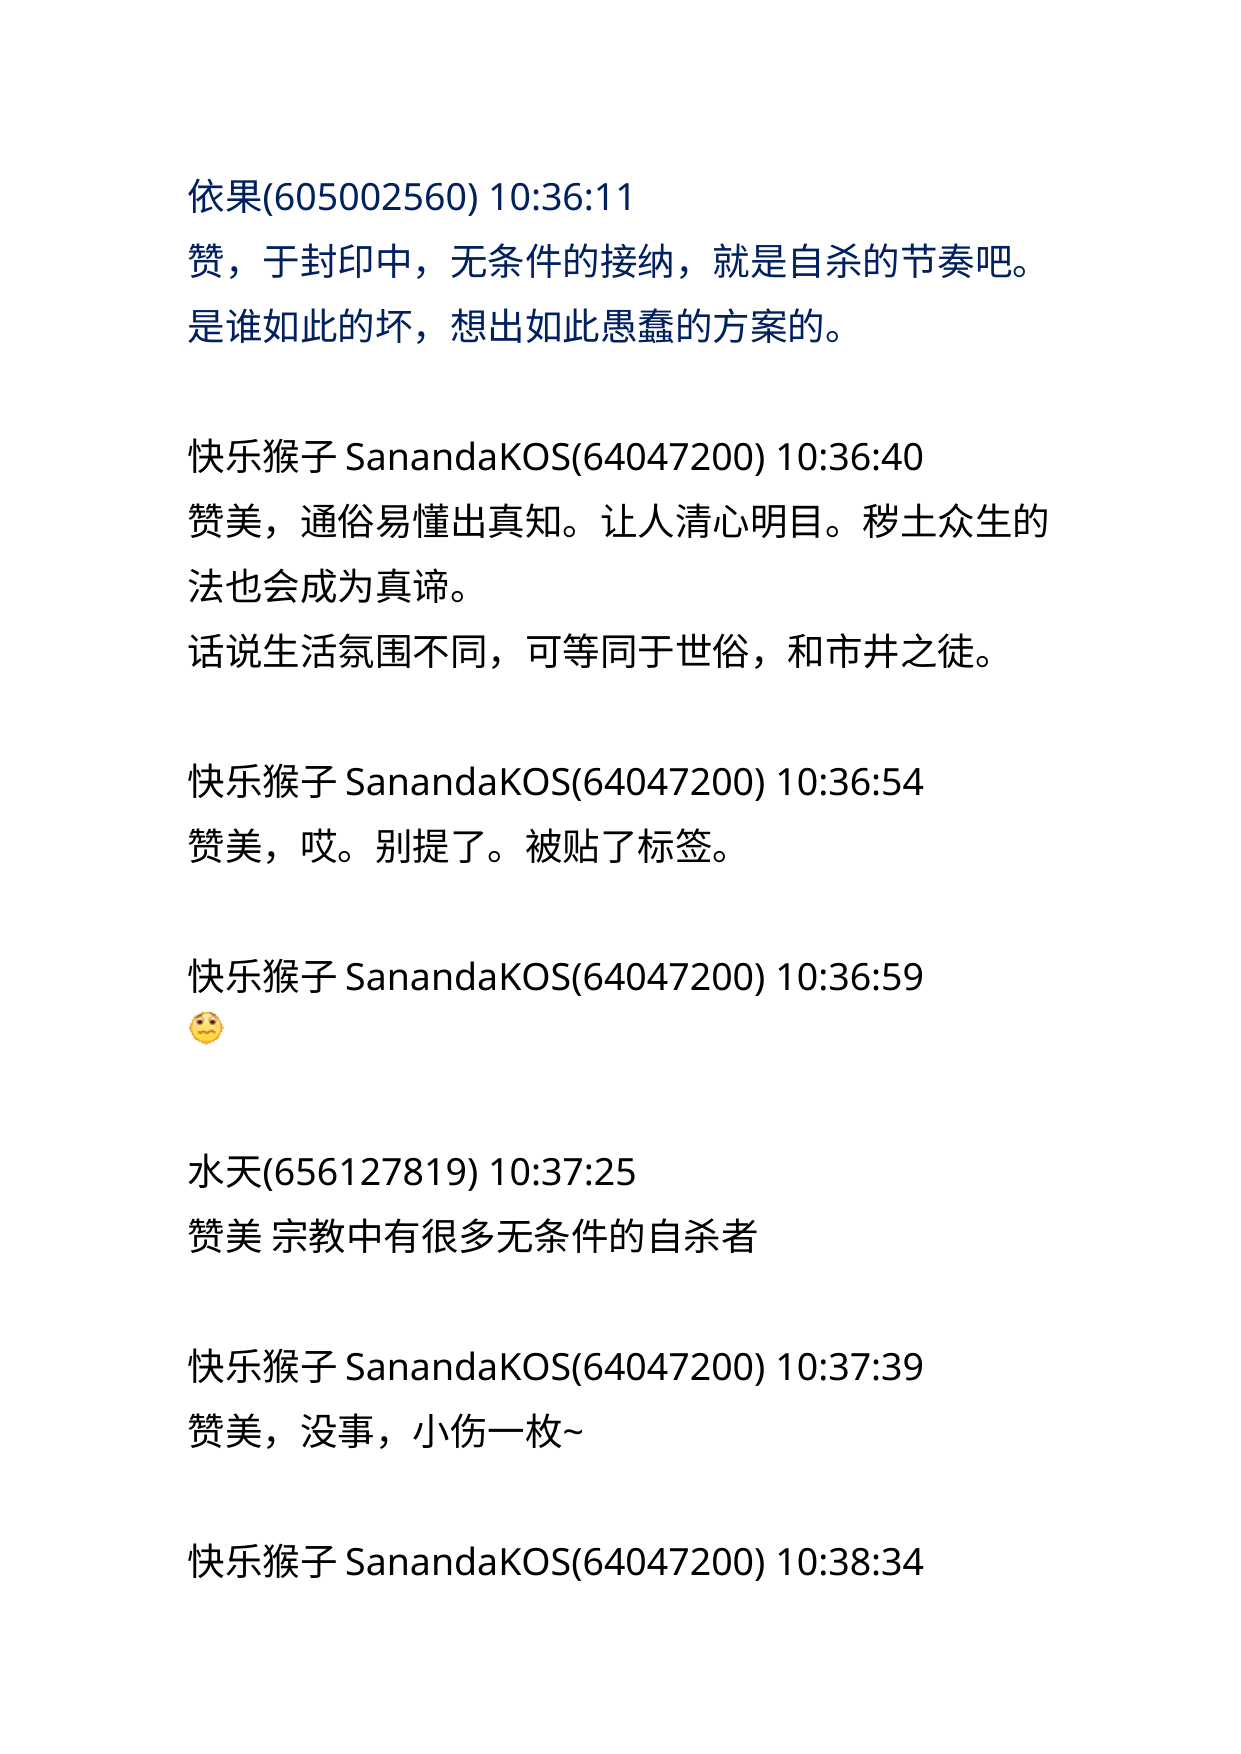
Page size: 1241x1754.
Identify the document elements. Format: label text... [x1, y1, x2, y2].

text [187, 357, 1053, 1592]
picture [187, 1009, 226, 1047]
text 依果(605002560) 10:36:11 赞，于封印中，无条件的接纳，就是自杀的节奏吧。 是谁如此的坏，想出如此愚蠢的方案的。 [187, 162, 1053, 357]
